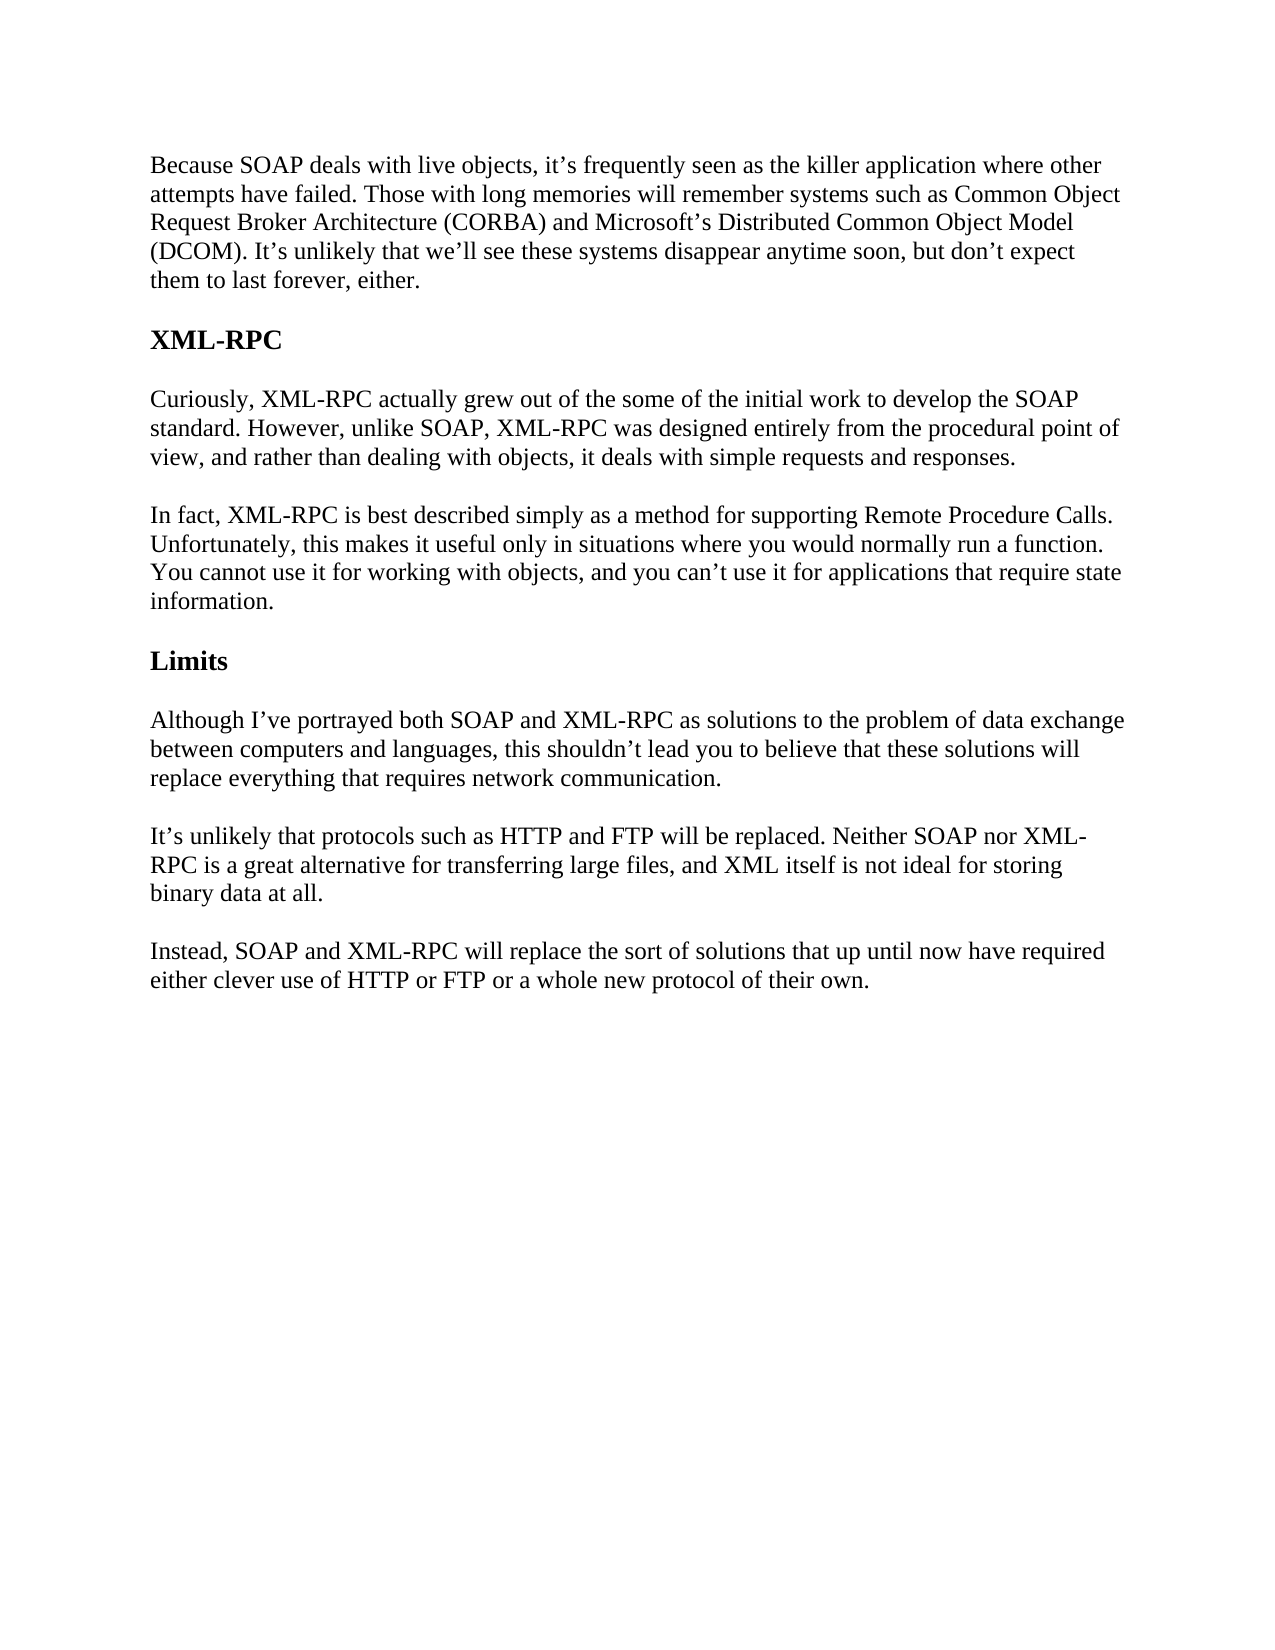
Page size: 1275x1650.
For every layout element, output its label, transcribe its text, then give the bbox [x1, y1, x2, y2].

text Although I’ve portrayed both SOAP and XML-RPC as solutions to the problem of data exchange between computers and languages, this shouldn’t lead you to believe that these solutions will replace everything that requires network communication. [150, 706, 1125, 792]
text XML-RPC [150, 323, 1125, 355]
text Limits [150, 644, 1125, 676]
text In fact, XML-RPC is best described simply as a method for supporting Remote Procedure Calls. Unfortunately, this makes it useful only in situations where you would normally run a function. You cannot use it for working with objects, and you can’t use it for applications that require state information. [150, 500, 1125, 615]
text Because SOAP deals with live objects, it’s frequently seen as the killer application where other attempts have failed. Those with long memories will remember systems such as Common Object Request Broker Architecture (CORBA) and Microsoft’s Distributed Common Object Model (DCOM). It’s unlikely that we’ll see these systems disappear anytime soon, but don’t expect them to last forever, either. [150, 150, 1125, 294]
text Curiously, XML-RPC actually grew out of the some of the initial work to develop the SOAP standard. However, unlike SOAP, XML-RPC was designed entirely from the procedural point of view, and rather than dealing with objects, it deals with simple requests and responses. [150, 384, 1125, 471]
text It’s unlikely that protocols such as HTTP and FTP will be replaced. Neither SOAP nor XML-RPC is a great alternative for transferring large files, and XML itself is not ideal for storing binary data at all. [150, 821, 1125, 907]
text Instead, SOAP and XML-RPC will replace the sort of solutions that up until now have required either clever use of HTTP or FTP or a whole new protocol of their own. [150, 936, 1125, 994]
